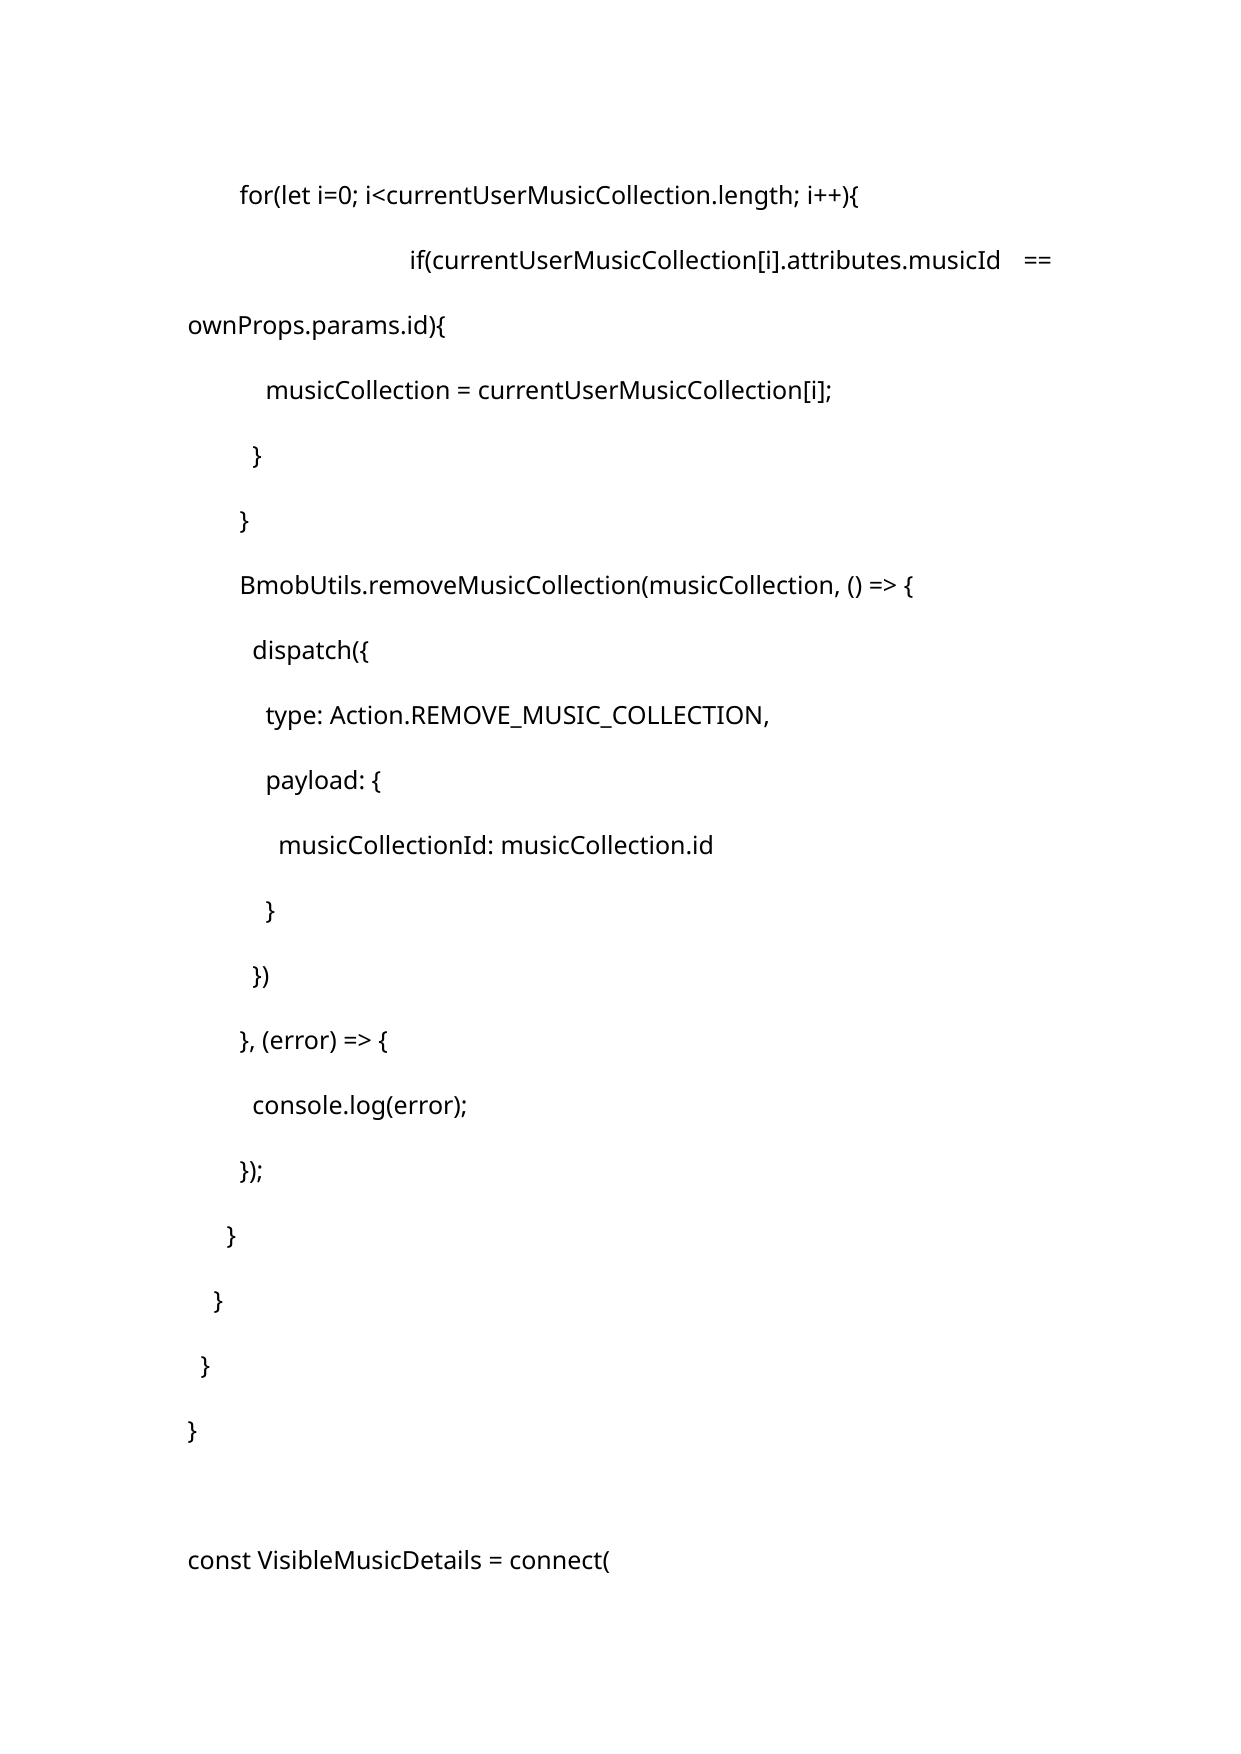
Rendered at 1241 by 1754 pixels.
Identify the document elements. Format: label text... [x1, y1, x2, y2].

text for(let i=0; i<currentUserMusicCollection.length; i++){ [187, 162, 1053, 227]
text } [187, 422, 1053, 487]
text console.log(error); [187, 1072, 1053, 1137]
text } [187, 1397, 1053, 1462]
text musicCollection = currentUserMusicCollection[i]; [187, 357, 1053, 422]
text if(currentUserMusicCollection[i].attributes.musicId == ownProps.params.id){ [187, 227, 1053, 357]
text }) [187, 942, 1053, 1007]
text } [187, 487, 1053, 552]
text const VisibleMusicDetails = connect( [187, 1527, 1053, 1592]
text } [187, 1202, 1053, 1267]
text }, (error) => { [187, 1007, 1053, 1072]
text } [187, 877, 1053, 942]
text type: Action.REMOVE_MUSIC_COLLECTION, [187, 682, 1053, 747]
text } [187, 1267, 1053, 1332]
text }); [187, 1137, 1053, 1202]
text dispatch({ [187, 617, 1053, 682]
text musicCollectionId: musicCollection.id [187, 812, 1053, 877]
text payload: { [187, 747, 1053, 812]
text BmobUtils.removeMusicCollection(musicCollection, () => { [187, 552, 1053, 617]
text } [187, 1332, 1053, 1397]
